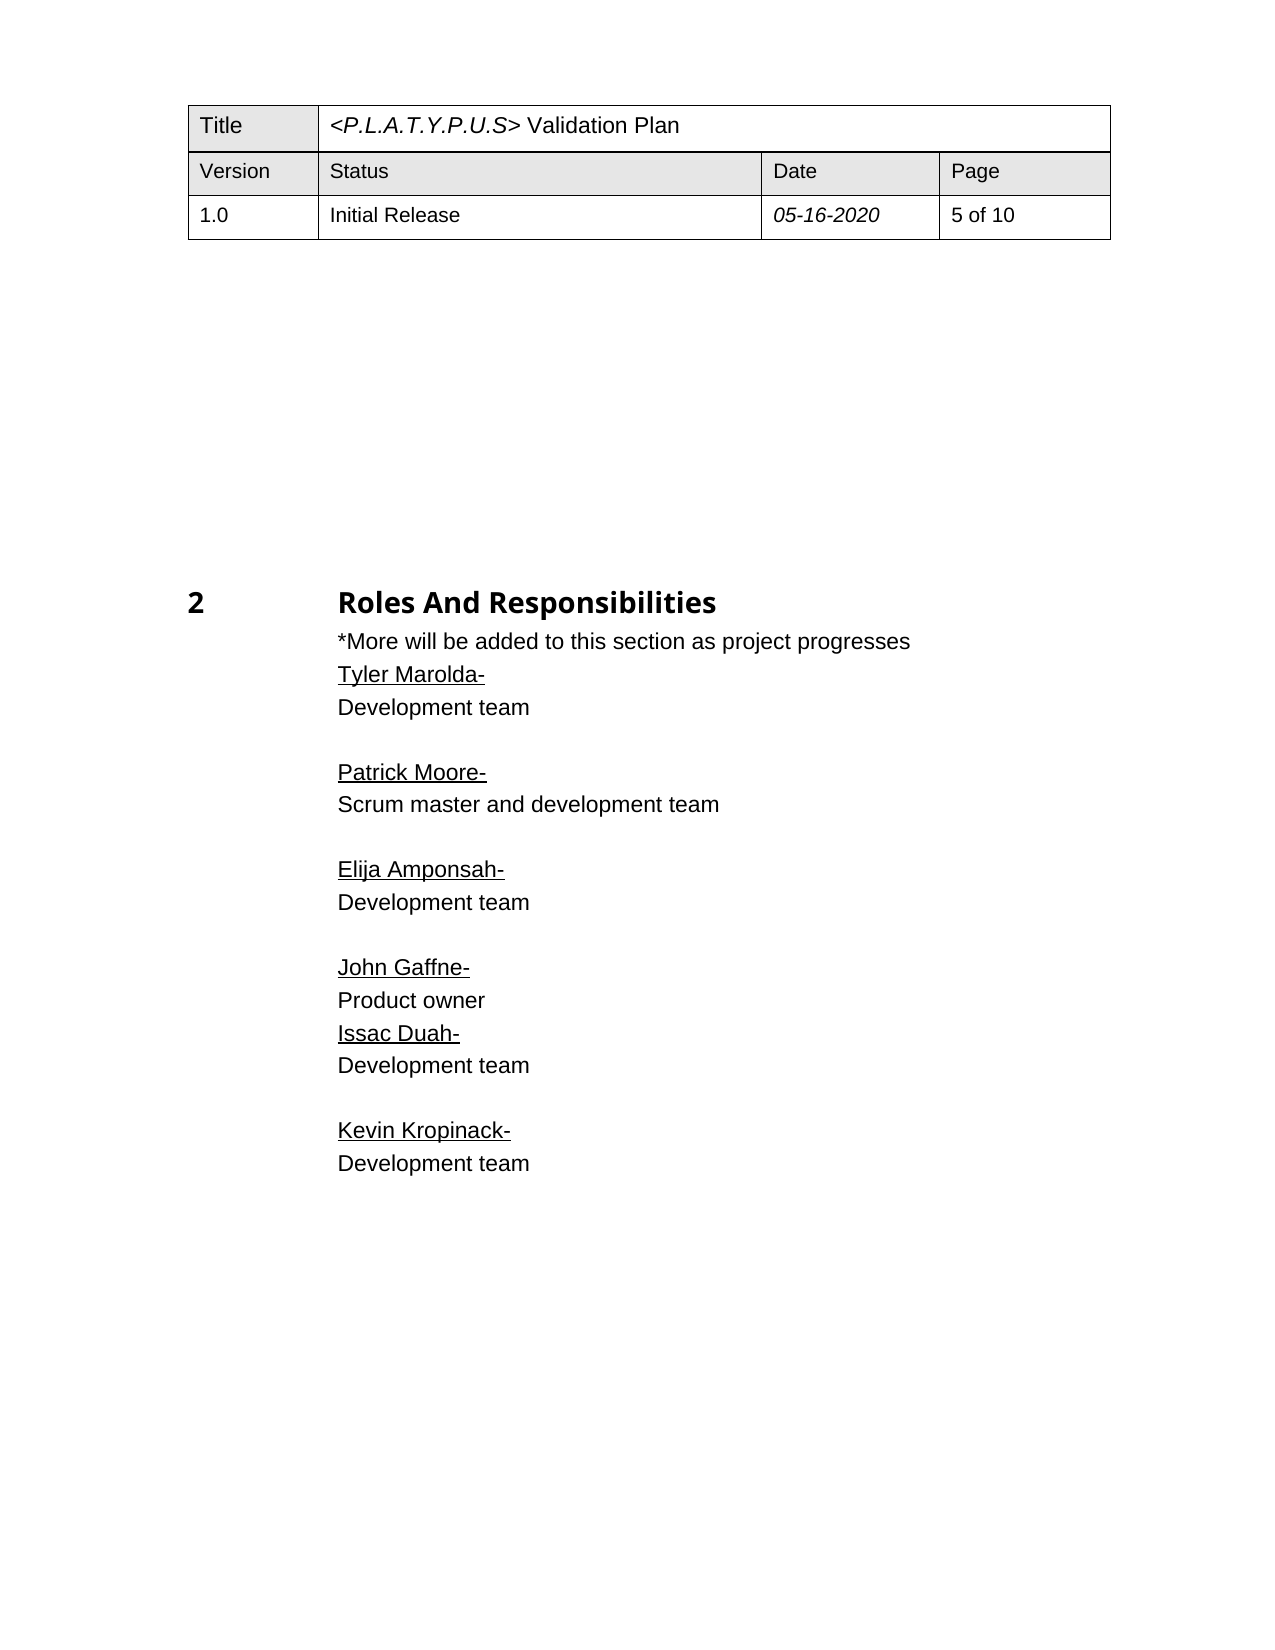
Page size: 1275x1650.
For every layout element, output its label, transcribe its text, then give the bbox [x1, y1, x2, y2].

text Elija Amponsah- [337, 856, 1087, 883]
text Development team [337, 889, 1087, 915]
text Issac Duah- [337, 1019, 1087, 1046]
subtitle Roles And Responsibilities [187, 582, 1087, 622]
text Patrick Moore- [337, 759, 1087, 785]
text Development team [337, 1052, 1087, 1078]
text Scrum master and development team [337, 791, 1087, 818]
text Development team [337, 693, 1087, 720]
text *More will be added to this section as project progresses [337, 628, 1087, 654]
text Product owner [337, 987, 1087, 1013]
text John Gaffne- [337, 954, 1087, 981]
text Tyler Marolda- [337, 661, 1087, 687]
text Kevin Kropinack- [337, 1117, 1087, 1144]
text Development team [337, 1150, 1087, 1176]
